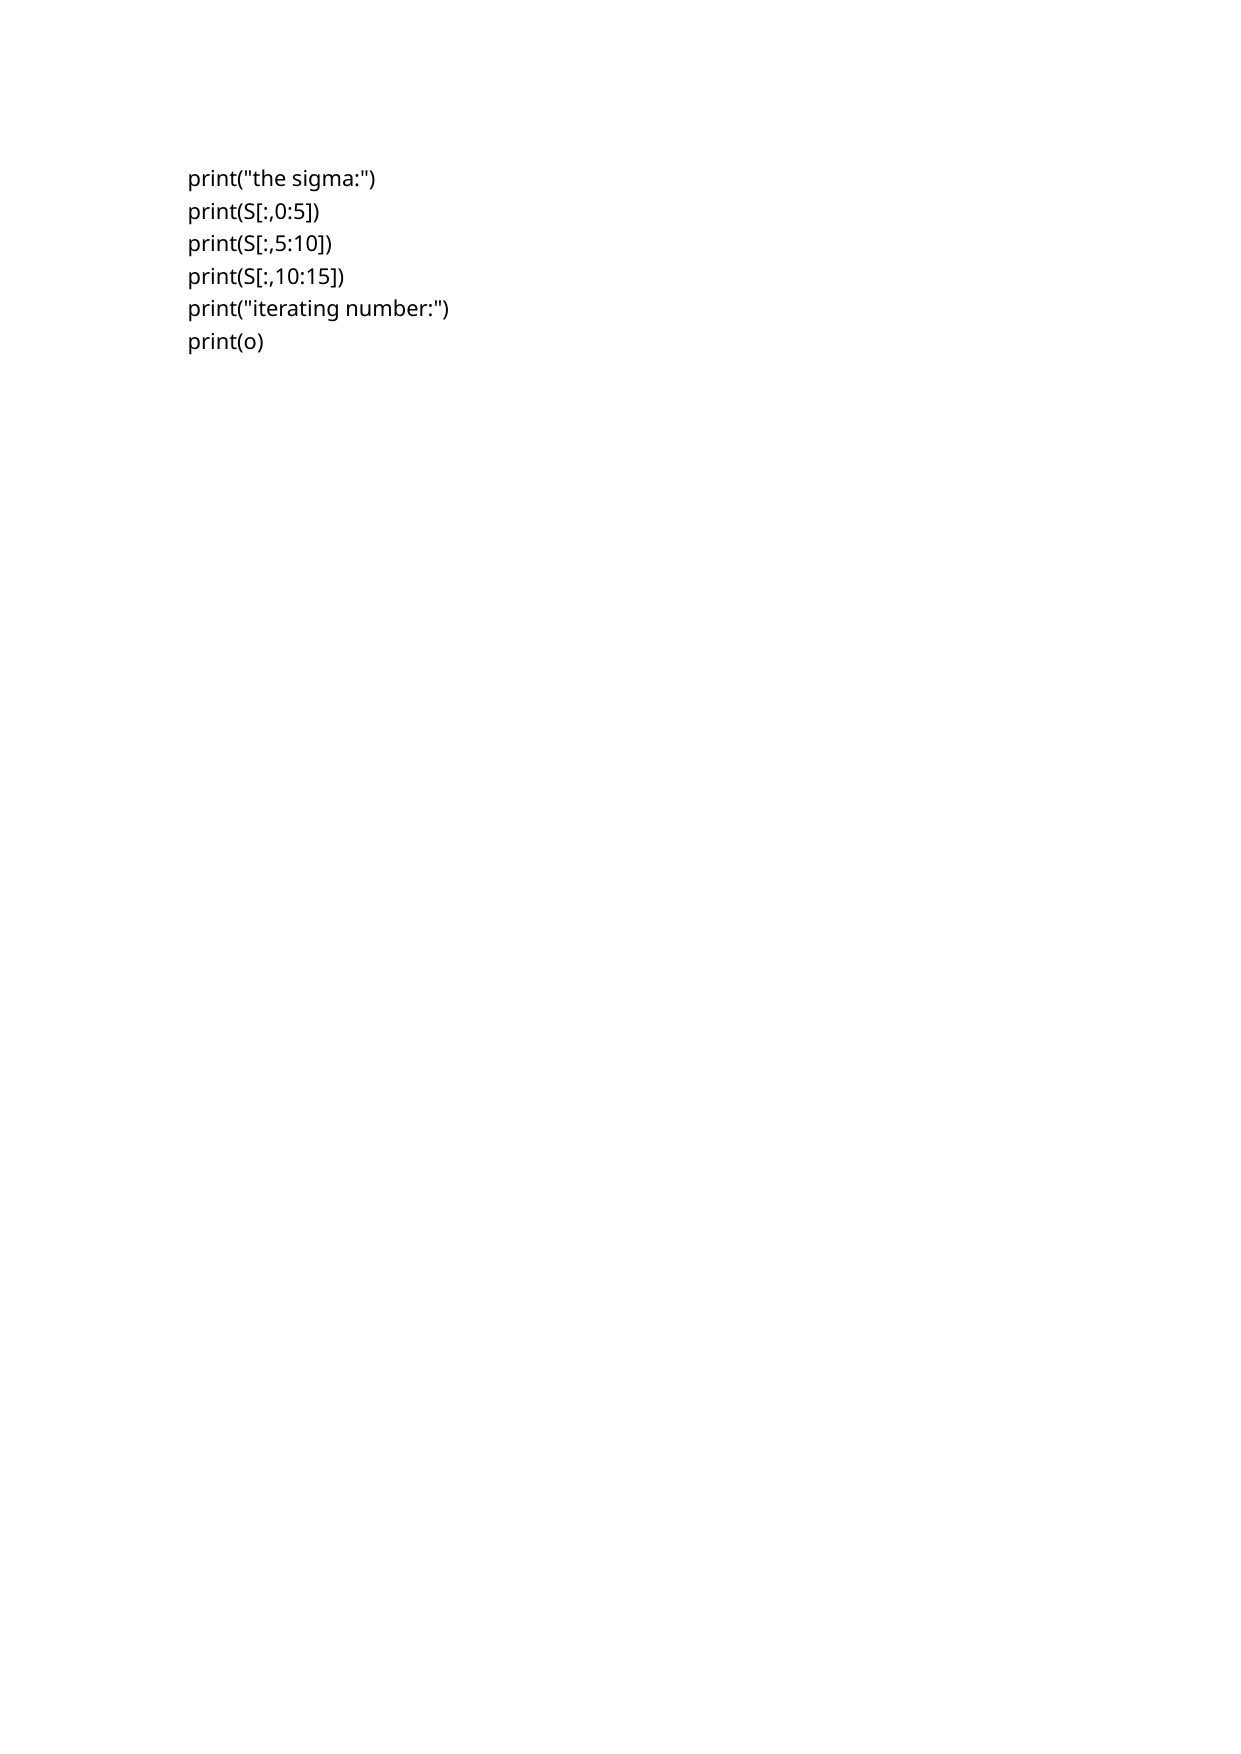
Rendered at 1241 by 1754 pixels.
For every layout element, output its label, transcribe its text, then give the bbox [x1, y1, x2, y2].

text print(S[:,0:5]) [187, 194, 1053, 227]
text print(S[:,10:15]) [187, 259, 1053, 292]
text print(o) [187, 324, 1053, 357]
text print("the sigma:") [187, 162, 1053, 194]
text print(S[:,5:10]) [187, 227, 1053, 259]
text print("iterating number:") [187, 292, 1053, 324]
